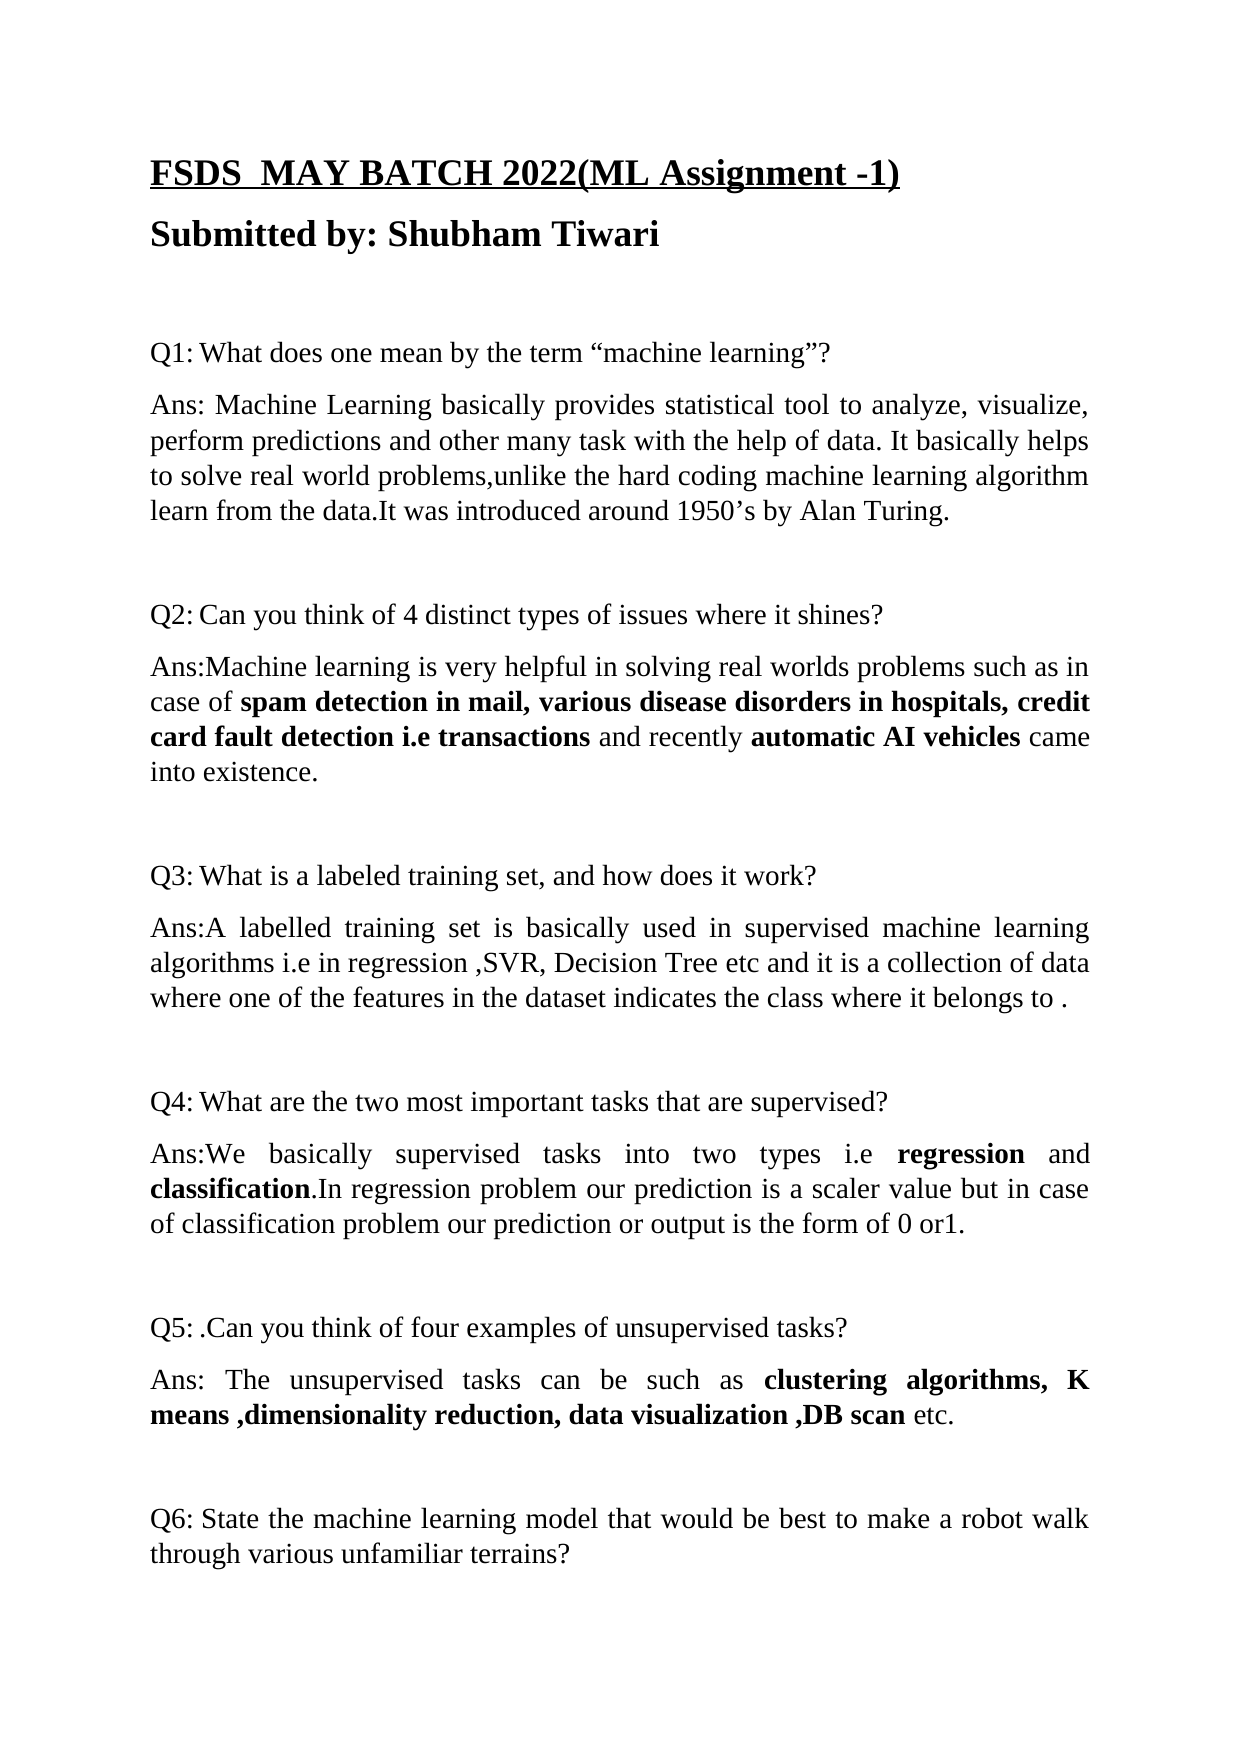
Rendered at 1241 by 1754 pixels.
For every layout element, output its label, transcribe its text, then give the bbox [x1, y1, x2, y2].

text Q2: Can you think of 4 distinct types of issues where it shines? [150, 597, 1090, 630]
text Ans: Machine Learning basically provides statistical tool to analyze, visualize, perform predictions and other many task with the help of data. It basically helps to solve real world problems,unlike the hard coding machine learning algorithm learn from the data.It was introduced around 1950’s by Alan Turing. [150, 387, 1090, 527]
text Ans: The unsupervised tasks can be such as clustering algorithms, K means ,dimensionality reduction, data visualization ,DB scan etc. [150, 1362, 1090, 1431]
text Q1: What does one mean by the term “machine learning”? [150, 336, 1090, 369]
text FSDS MAY BATCH 2022(ML Assignment -1) [150, 150, 1090, 193]
text Ans:Machine learning is very helpful in solving real worlds problems such as in case of spam detection in mail, various disease disorders in hospitals, credit card fault detection i.e transactions and recently automatic AI vehicles came into existence. [150, 649, 1090, 788]
text Q6: State the machine learning model that would be best to make a robot walk through various unfamiliar terrains? [150, 1501, 1090, 1570]
text Q4: What are the two most important tasks that are supervised? [150, 1084, 1090, 1118]
text Submitted by: Shubham Tiwari [150, 212, 1090, 255]
text Q5: .Can you think of four examples of unsupervised tasks? [150, 1310, 1090, 1344]
text Q3: What is a labeled training set, and how does it work? [150, 858, 1090, 892]
text Ans:A labelled training set is basically used in supervised machine learning algorithms i.e in regression ,SVR, Decision Tree etc and it is a collection of data where one of the features in the dataset indicates the class where it belongs to . [150, 910, 1090, 1014]
text Ans:We basically supervised tasks into two types i.e regression and classification.In regression problem our prediction is a scaler value but in case of classification problem our prediction or output is the form of 0 or1. [150, 1136, 1090, 1240]
